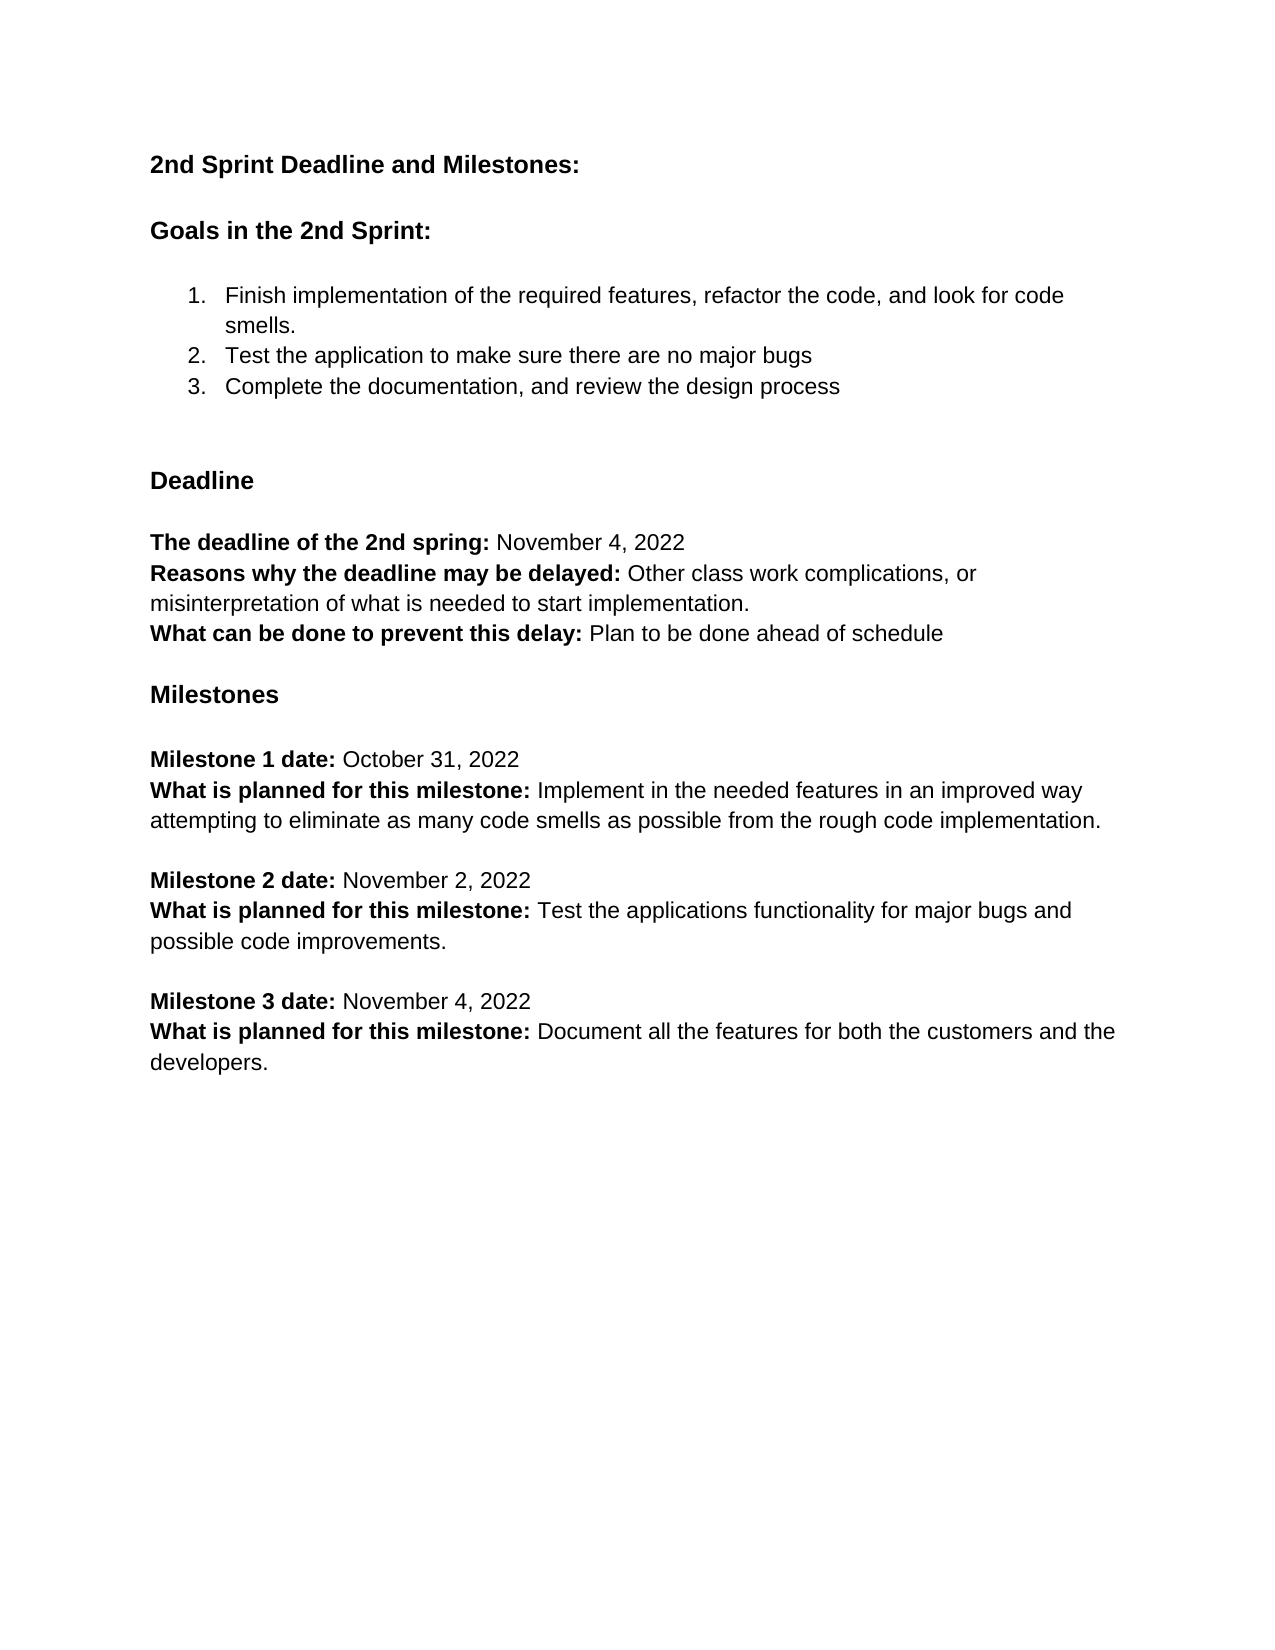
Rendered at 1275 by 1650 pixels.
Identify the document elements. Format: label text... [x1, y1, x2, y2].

text What can be done to prevent this delay: Plan to be done ahead of schedule [150, 620, 1125, 646]
text What is planned for this milestone: Test the applications functionality for major bugs and possible code improvements. [150, 897, 1125, 954]
text Milestone 2 date: November 2, 2022 [150, 867, 1125, 894]
text The deadline of the 2nd spring: November 4, 2022 [150, 529, 1125, 556]
list Finish implementation of the required features, refactor the code, and look for code smells. [187, 282, 1125, 339]
text Deadline [150, 466, 1125, 495]
text Reasons why the deadline may be delayed: Other class work complications, or misinterpretation of what is needed to start implementation. [150, 559, 1125, 616]
text Milestones [150, 680, 1125, 709]
text What is planned for this milestone: Document all the features for both the customers and the developers. [150, 1018, 1125, 1075]
list Test the application to make sure there are no major bugs [187, 342, 1125, 369]
text Milestone 1 date: October 31, 2022 [150, 746, 1125, 773]
list Complete the documentation, and review the design process [187, 373, 1125, 399]
text Goals in the 2nd Sprint: [150, 216, 1125, 245]
text Milestone 3 date: November 4, 2022 [150, 988, 1125, 1014]
text What is planned for this milestone: Implement in the needed features in an improved way attempting to eliminate as many code smells as possible from the rough code implementation. [150, 777, 1125, 833]
text 2nd Sprint Deadline and Milestones: [150, 150, 1125, 179]
